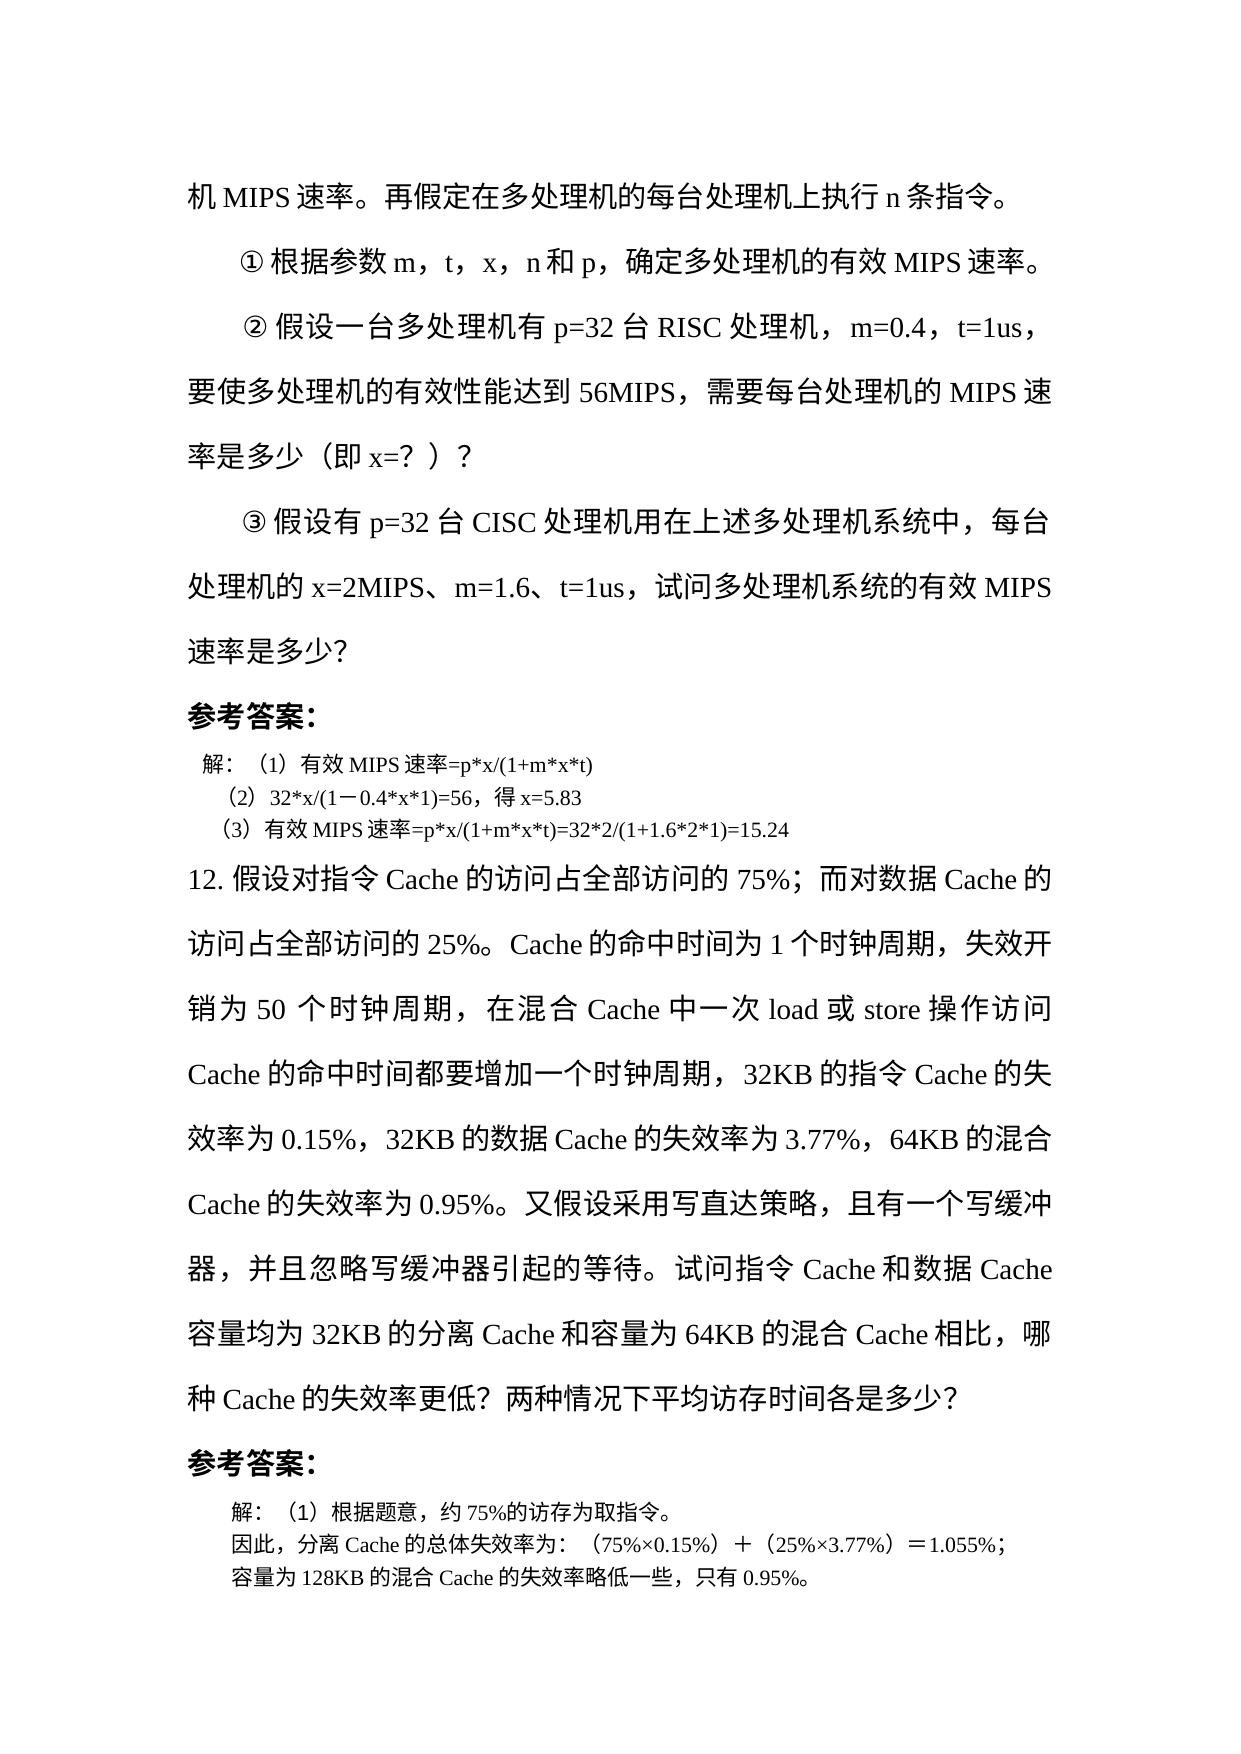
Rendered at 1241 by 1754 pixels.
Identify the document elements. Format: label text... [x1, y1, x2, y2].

text 参考答案： [187, 682, 1053, 747]
text ①根据参数m，t，x，n和p，确定多处理机的有效MIPS速率。 [187, 227, 1053, 292]
text 容量为128KB的混合Cache的失效率略低一些，只有0.95%。 [187, 1559, 1053, 1592]
text 解：（1）有效MIPS速率=p*x/(1+m*x*t) [187, 747, 1053, 779]
text （3）有效MIPS速率=p*x/(1+m*x*t)=32*2/(1+1.6*2*1)=15.24 [187, 812, 1053, 844]
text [187, 162, 1053, 227]
text （2）32*x/(1－0.4*x*1)=56，得x=5.83 [187, 779, 1053, 812]
text 因此，分离Cache的总体失效率为：（75%×0.15%）＋（25%×3.77%）＝1.055%； [187, 1527, 1053, 1559]
text 参考答案： [187, 1429, 1053, 1494]
text ②假设一台多处理机有p=32台RISC处理机，m=0.4，t=1us，要使多处理机的有效性能达到56MIPS，需要每台处理机的MIPS速率是多少（即x=？）？ [187, 292, 1053, 487]
text 12. 假设对指令Cache的访问占全部访问的75%；而对数据Cache的访问占全部访问的25%。Cache的命中时间为1个时钟周期，失效开销为50 个时钟周期，在混合Cache中一次load或store操作访问Cache的命中时间都要增加一个时钟周期，32KB的指令Cache的失效率为0.15%，32KB的数据Cache的失效率为3.77%，64KB的混合Cache的失效率为0.95%。又假设采用写直达策略，且有一个写缓冲器，并且忽略写缓冲器引起的等待。试问指令Cache和数据Cache容量均为32KB的分离Cache和容量为64KB的混合Cache相比，哪种Cache的失效率更低？两种情况下平均访存时间各是多少？ [187, 844, 1053, 1429]
text 解：（1）根据题意，约75%的访存为取指令。 [187, 1494, 1053, 1527]
text ③假设有p=32台CISC处理机用在上述多处理机系统中，每台处理机的x=2MIPS、m=1.6、t=1us，试问多处理机系统的有效MIPS速率是多少？ [187, 487, 1053, 682]
